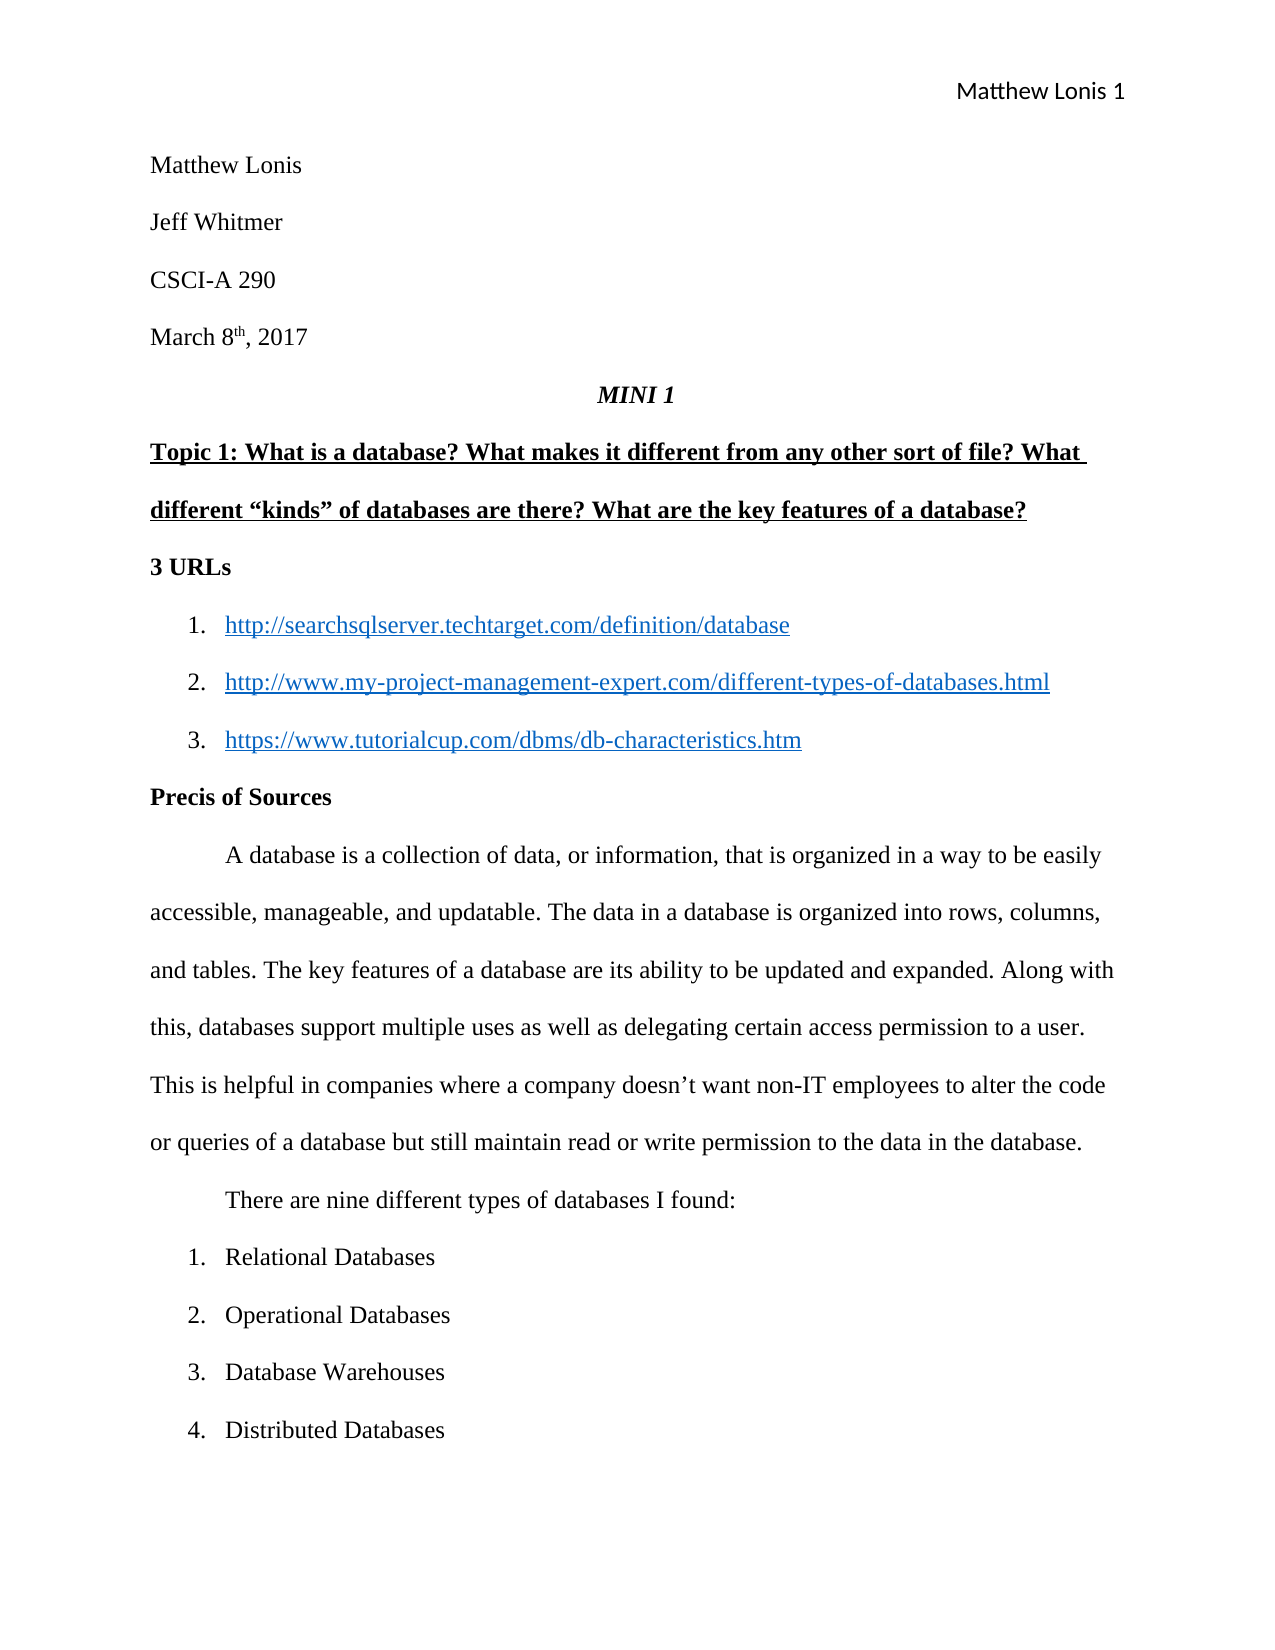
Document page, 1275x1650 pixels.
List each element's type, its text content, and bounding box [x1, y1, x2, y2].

text MINI 1 [150, 380, 1125, 409]
text Matthew Lonis [150, 150, 1125, 179]
text There are nine different types of databases I found: [150, 1185, 1125, 1214]
text Jeff Whitmer [150, 207, 1125, 236]
text 3 URLs [150, 552, 1125, 581]
list https://www.tutorialcup.com/dbms/db-characteristics.htm [187, 725, 1125, 754]
list http://searchsqlserver.techtarget.com/definition/database [187, 610, 1125, 639]
list Relational Databases [187, 1242, 1125, 1271]
list http://www.my-project-management-expert.com/different-types-of-databases.html [187, 667, 1125, 696]
text A database is a collection of data, or information, that is organized in a way to be easily accessible, manageable, and updatable. The data in a database is organized into rows, columns, and tables. The key features of a database are its ability to be updated and expanded. Along with this, databases support multiple uses as well as delegating certain access permission to a user. This is helpful in companies where a company doesn’t want non-IT employees to alter the code or queries of a database but still maintain read or write permission to the data in the database. [150, 840, 1125, 1156]
list Database Warehouses [187, 1357, 1125, 1386]
text Precis of Sources [150, 782, 1125, 811]
text CSCI-A 290 [150, 265, 1125, 294]
text March 8th, 2017 [150, 322, 1125, 351]
text Topic 1: What is a database? What makes it different from any other sort of file? What different “kinds” of databases are there? What are the key features of a database? [150, 437, 1125, 524]
list Operational Databases [187, 1300, 1125, 1329]
list Distributed Databases [187, 1415, 1125, 1444]
